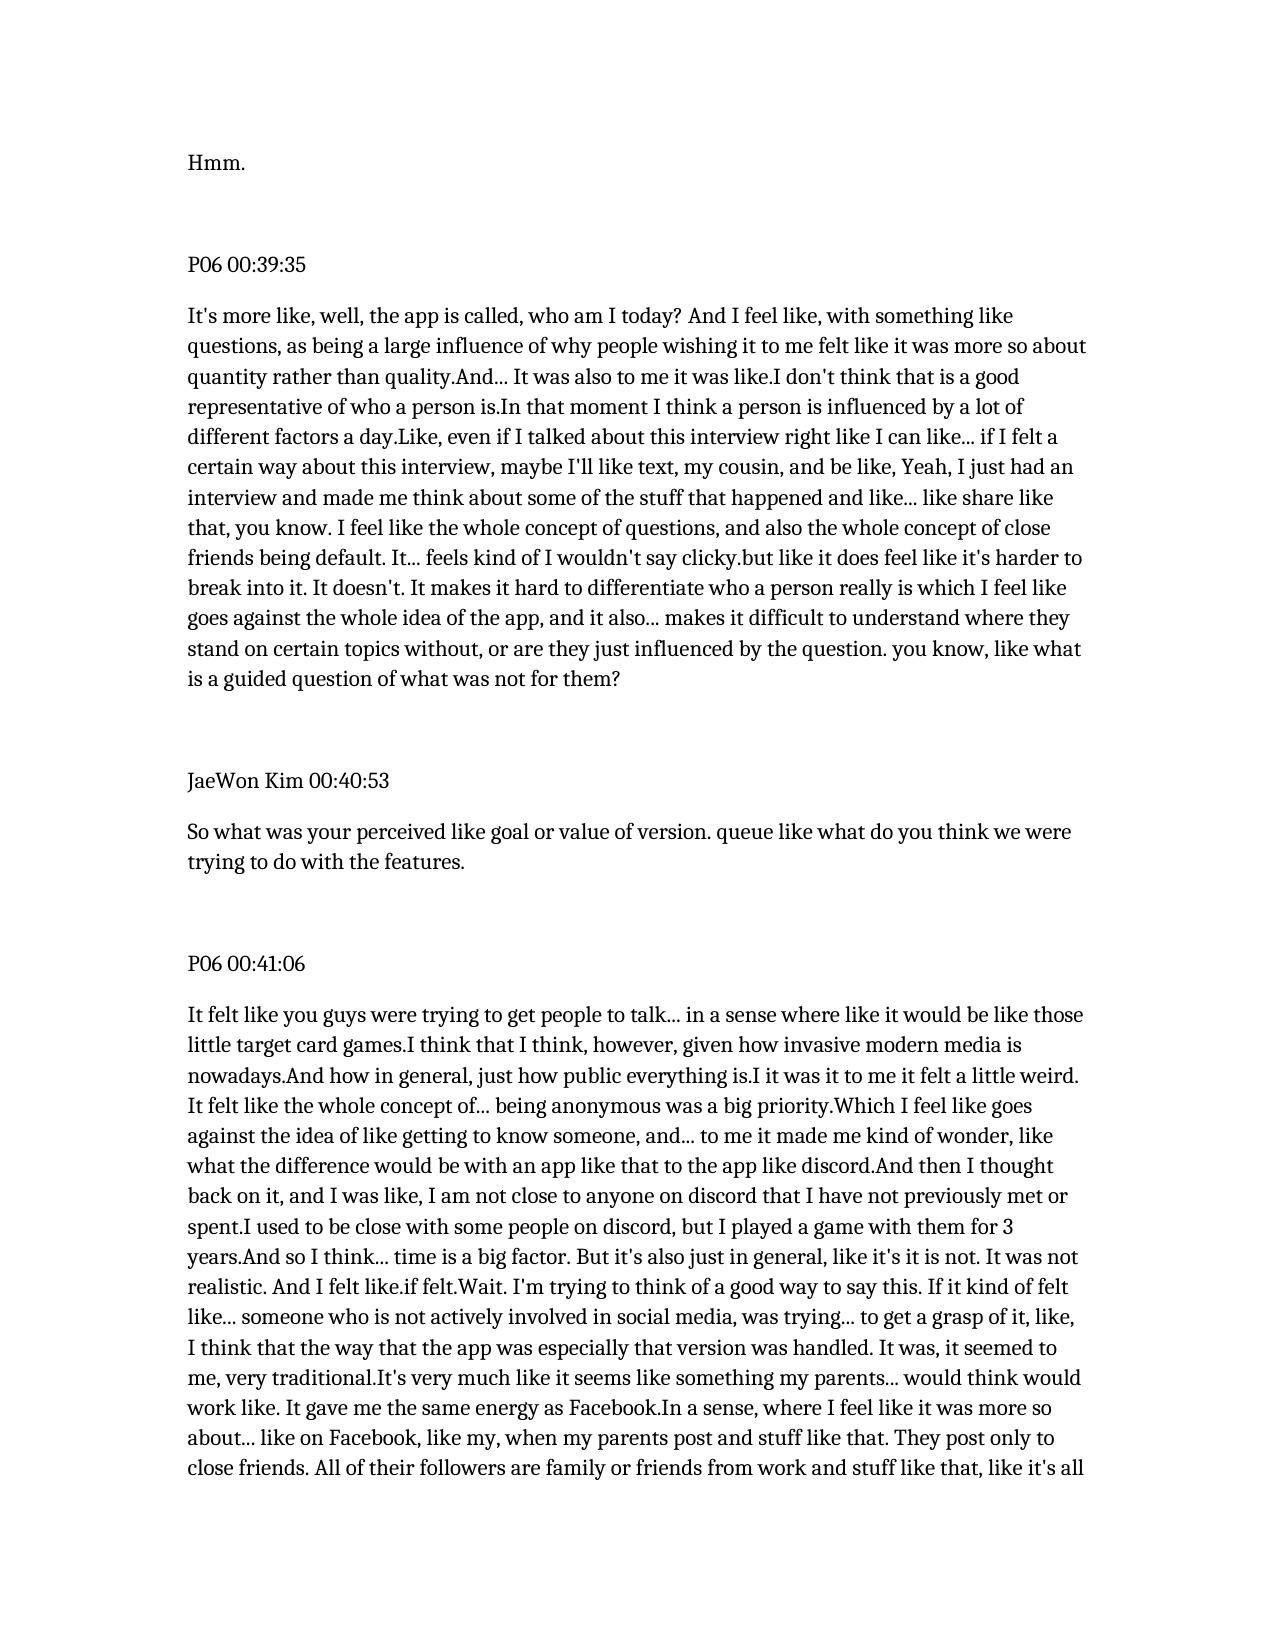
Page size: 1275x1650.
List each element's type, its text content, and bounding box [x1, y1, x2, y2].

text It's more like, well, the app is called, who am I today? And I feel like, with something like questions, as being a large influence of why people wishing it to me felt like it was more so about quantity rather than quality.And... It was also to me it was like.I don't think that is a good representative of who a person is.In that moment I think a person is influenced by a lot of different factors a day.Like, even if I talked about this interview right like I can like... if I felt a certain way about this interview, maybe I'll like text, my cousin, and be like, Yeah, I just had an interview and made me think about some of the stuff that happened and like... like share like that, you know. I feel like the whole concept of questions, and also the whole concept of close friends being default. It... feels kind of I wouldn't say clicky.but like it does feel like it's harder to break into it. It doesn't. It makes it hard to differentiate who a person really is which I feel like goes against the whole idea of the app, and it also... makes it difficult to understand where they stand on certain topics without, or are they just influenced by the question. you know, like what is a guided question of what was not for them? [187, 303, 1087, 692]
text P06 00:39:35 [187, 252, 1087, 278]
text So what was your perceived like goal or value of version. queue like what do you think we were trying to do with the features. [187, 819, 1087, 875]
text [187, 1002, 1087, 1482]
text Hmm. [187, 150, 1087, 176]
text JaeWon Kim 00:40:53 [187, 768, 1087, 794]
text P06 00:41:06 [187, 951, 1087, 977]
